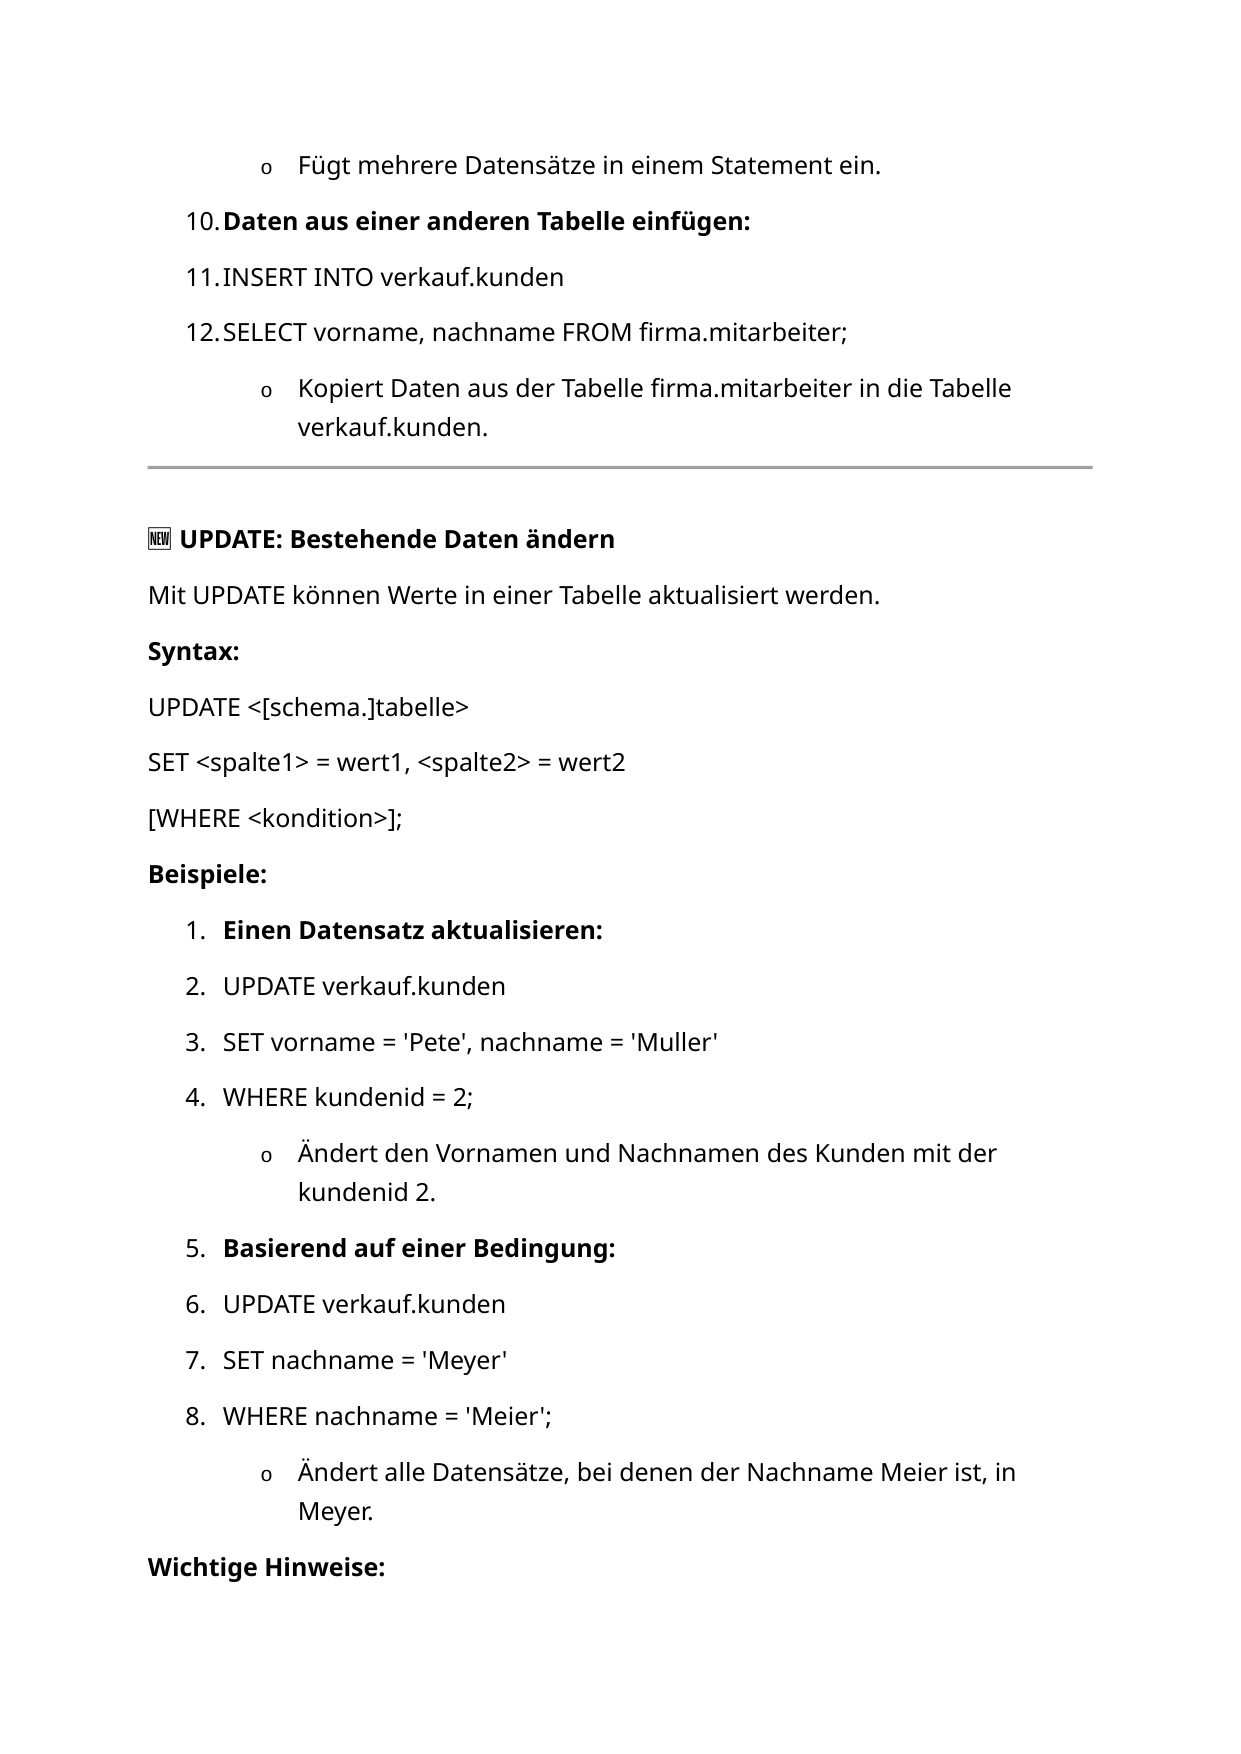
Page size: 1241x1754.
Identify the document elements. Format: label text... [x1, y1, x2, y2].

text Beispiele: [148, 857, 1093, 891]
text [WHERE <kondition>]; [148, 801, 1093, 835]
list Daten aus einer anderen Tabelle einfügen: [185, 203, 1093, 237]
list Ändert alle Datensätze, bei denen der Nachname Meier ist, in Meyer. [260, 1454, 1093, 1527]
list Ändert den Vornamen und Nachnamen des Kunden mit der kundenid 2. [260, 1136, 1093, 1209]
list SET nachname = 'Meyer' [185, 1343, 1093, 1377]
text SET <spalte1> = wert1, <spalte2> = wert2 [148, 745, 1093, 779]
list SET vorname = 'Pete', nachname = 'Muller' [185, 1024, 1093, 1058]
list WHERE kundenid = 2; [185, 1080, 1093, 1114]
text UPDATE <[schema.]tabelle> [148, 689, 1093, 723]
list SELECT vorname, nachname FROM firma.mitarbeiter; [185, 315, 1093, 349]
list Einen Datensatz aktualisieren: [185, 913, 1093, 947]
list WHERE nachname = 'Meier'; [185, 1398, 1093, 1432]
list INSERT INTO verkauf.kunden [185, 259, 1093, 293]
text 🆕 UPDATE: Bestehende Daten ändern [148, 522, 1093, 556]
text Wichtige Hinweise: [148, 1549, 1093, 1583]
list UPDATE verkauf.kunden [185, 1287, 1093, 1321]
list UPDATE verkauf.kunden [185, 968, 1093, 1002]
list Fügt mehrere Datensätze in einem Statement ein. [260, 148, 1093, 182]
text Syntax: [148, 633, 1093, 667]
list Kopiert Daten aus der Tabelle firma.mitarbeiter in die Tabelle verkauf.kunden. [260, 371, 1093, 444]
text Mit UPDATE können Werte in einer Tabelle aktualisiert werden. [148, 578, 1093, 612]
list Basierend auf einer Bedingung: [185, 1231, 1093, 1265]
